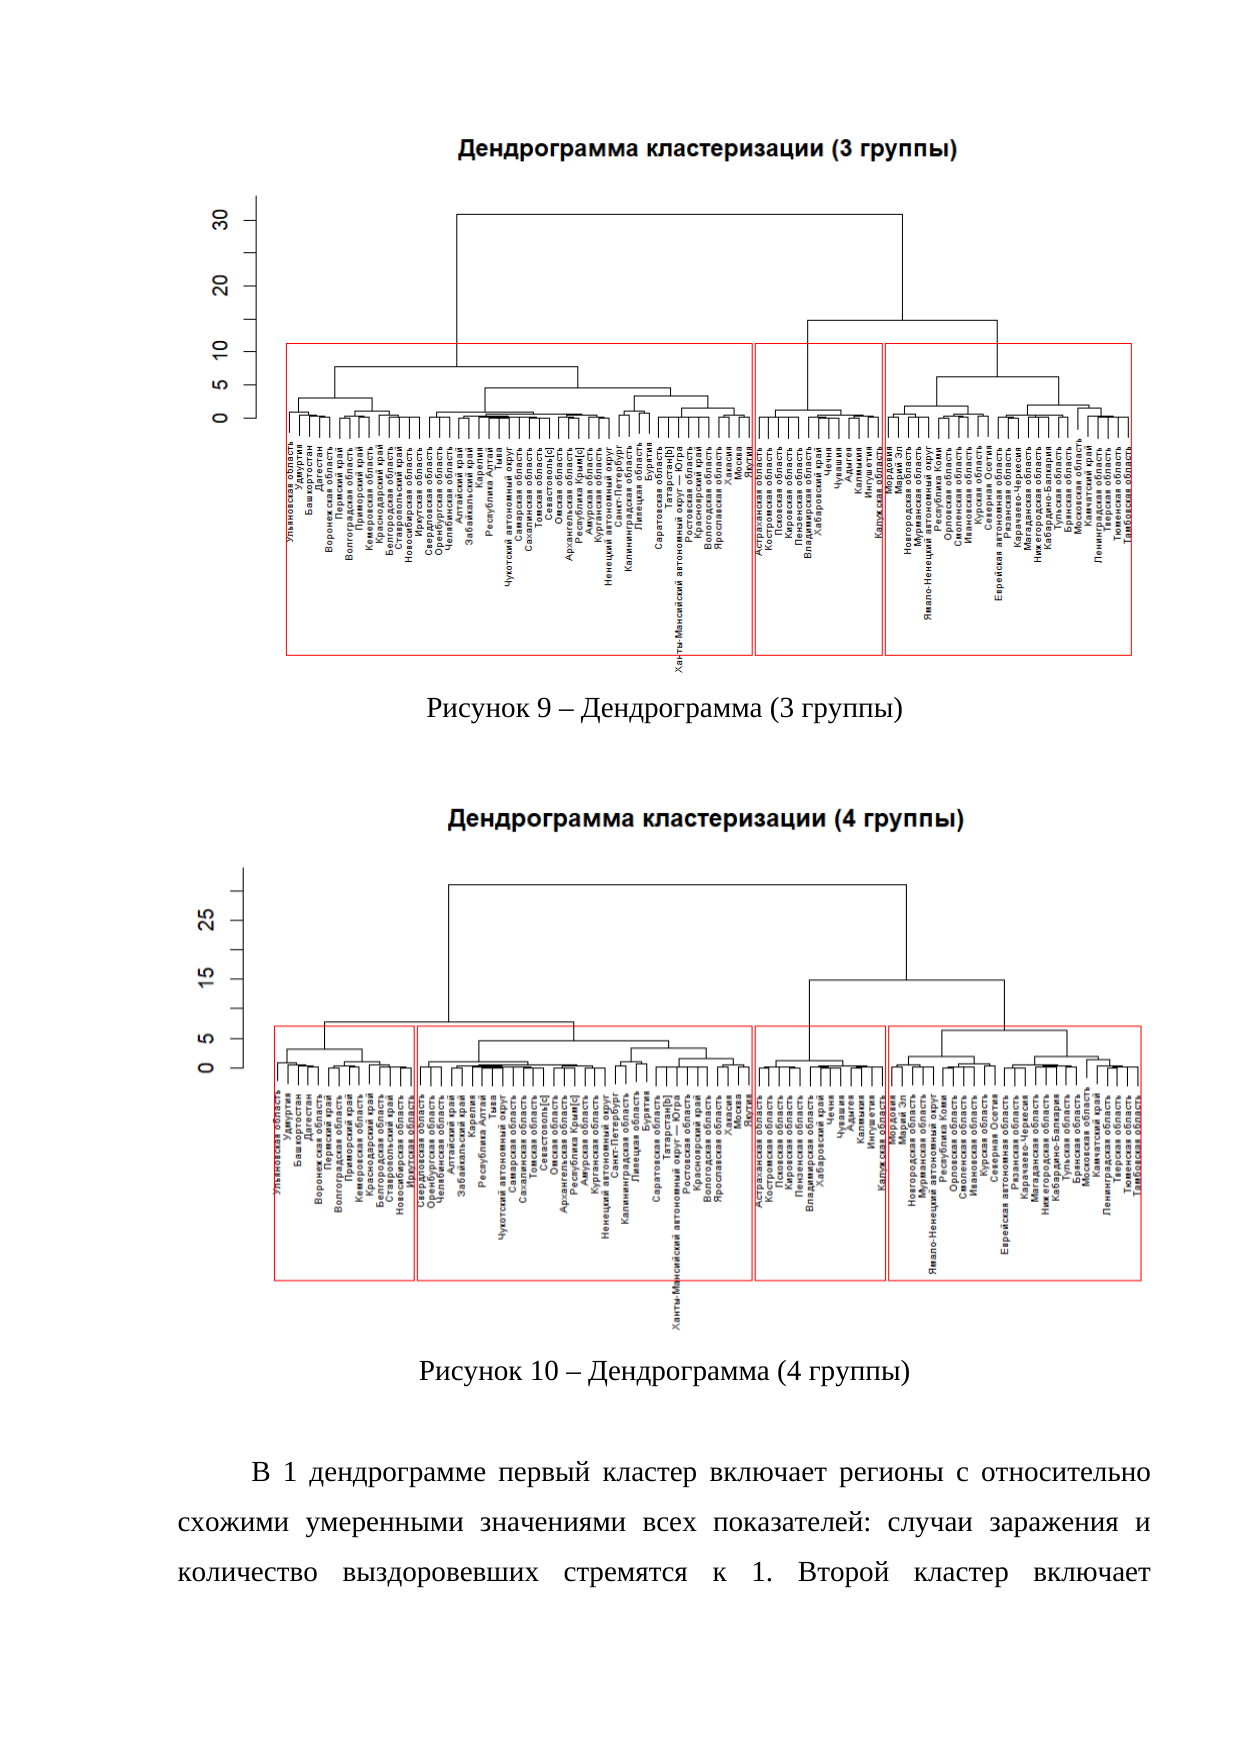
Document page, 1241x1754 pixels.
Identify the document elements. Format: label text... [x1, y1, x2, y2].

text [177, 1454, 1152, 1588]
text Рисунок 10 – Дендрограмма (4 группы) [177, 1353, 1152, 1387]
picture [177, 118, 1152, 677]
picture [177, 791, 1152, 1340]
text Рисунок 9 – Дендрограмма (3 группы) [177, 690, 1152, 724]
